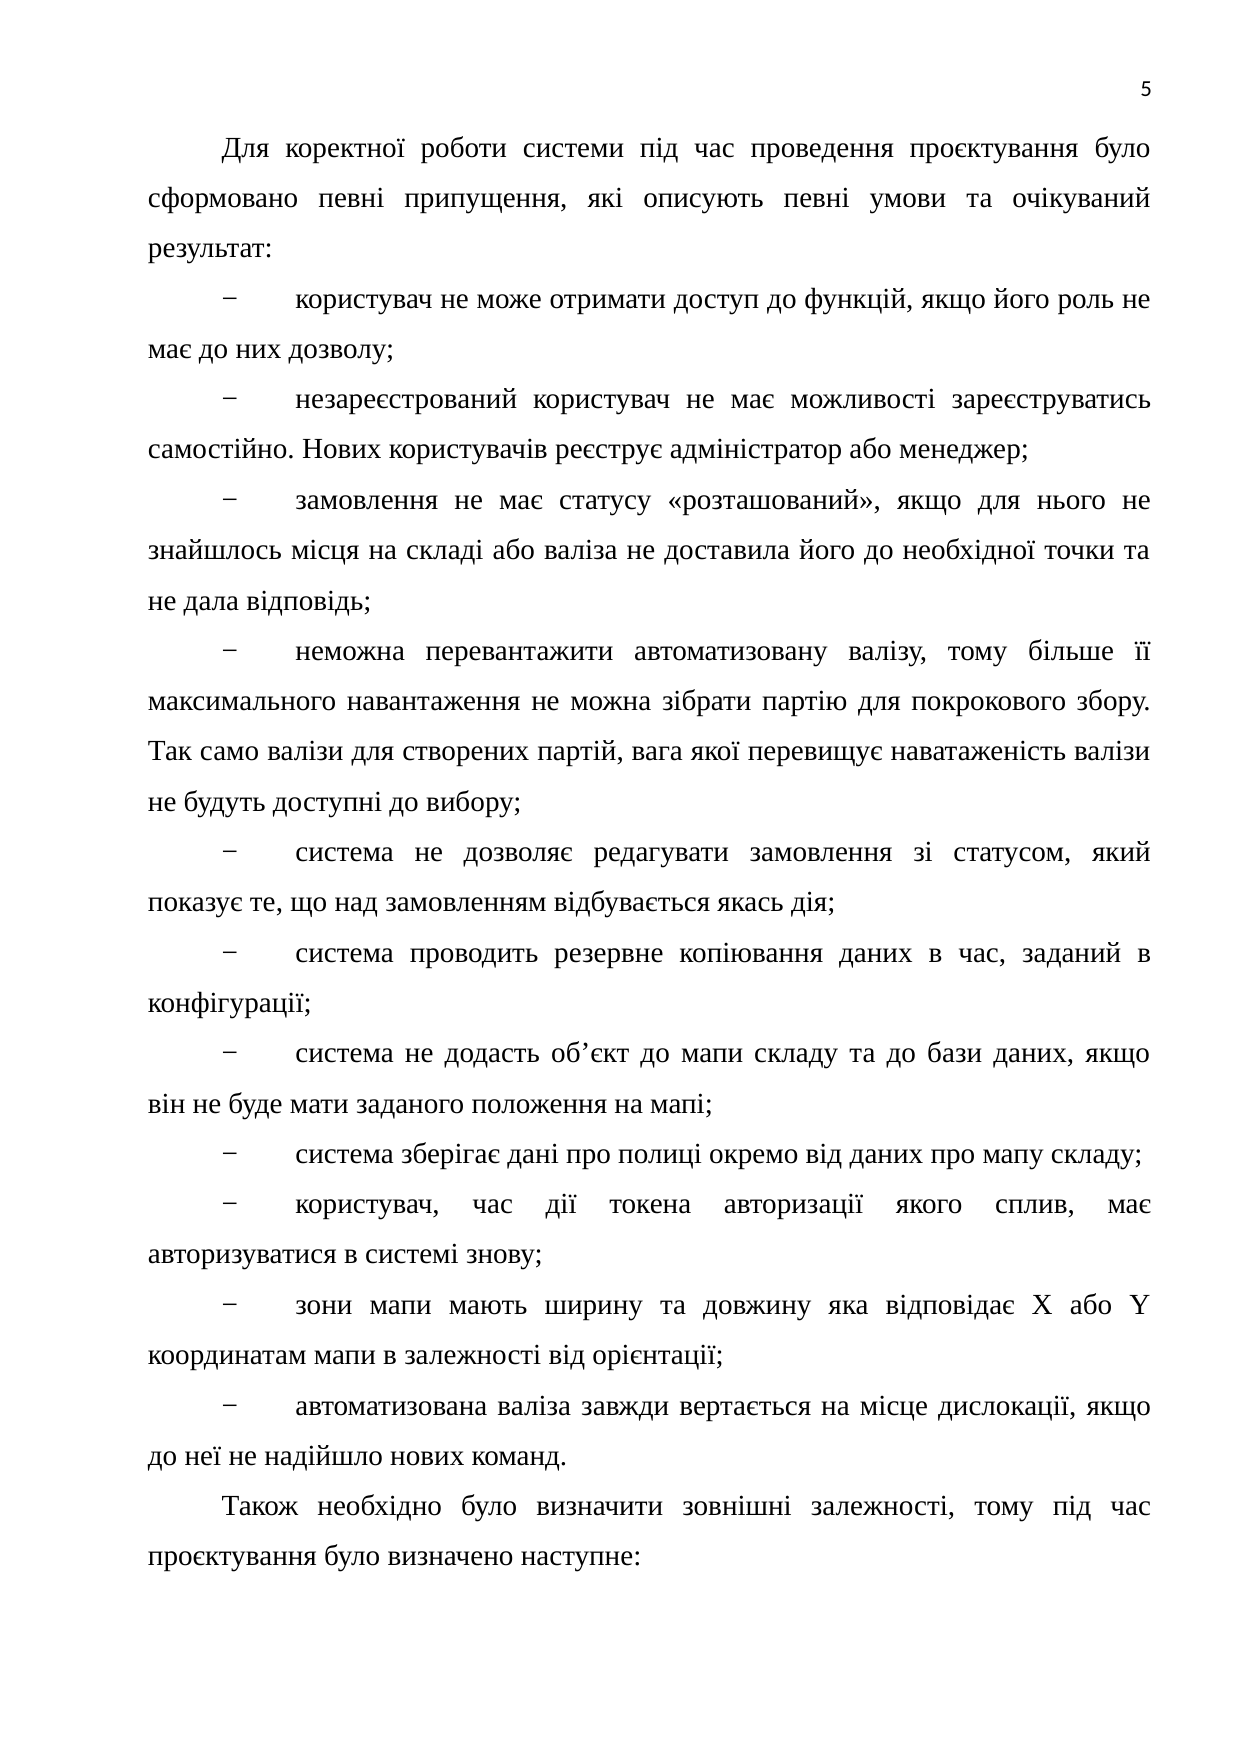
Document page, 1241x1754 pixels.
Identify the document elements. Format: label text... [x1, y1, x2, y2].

list − система не додасть об’єкт до мапи складу та до бази даних, якщо він не буде мати заданого положення на мапі; [148, 1035, 1152, 1119]
list − неможна перевантажити автоматизовану валізу, тому більше її максимального навантаження не можна зібрати партію для покрокового збору. Так само валізи для створених партій, вага якої перевищує наватаженість валізи не будуть доступні до вибору; [148, 633, 1152, 817]
list − замовлення не має статусу «розташований», якщо для нього не знайшлось місця на складі або валіза не доставила його до необхідної точки та не дала відповідь; [148, 482, 1152, 616]
list − зони мапи мають ширину та довжину яка відповідає X або Y координатам мапи в залежності від орієнтації; [148, 1287, 1152, 1371]
list Також необхідно було визначити зовнішні залежності, тому під час проєктування було визначено наступне: [148, 1488, 1152, 1572]
list − автоматизована валіза завжди вертається на місце дислокації, якщо до неї не надійшло нових команд. [148, 1388, 1152, 1471]
list Для коректної роботи системи під час проведення проєктування було сформовано певні припущення, які описують певні умови та очікуваний результат: [148, 130, 1152, 264]
list − незареєстрований користувач не має можливості зареєструватись самостійно. Нових користувачів реєструє адміністратор або менеджер; [148, 381, 1152, 465]
list − користувач не може отримати доступ до функцій, якщо його роль не має до них дозволу; [148, 281, 1152, 364]
list − система не дозволяє редагувати замовлення зі статусом, який показує те, що над замовленням відбувається якась дія; [148, 834, 1152, 918]
list − система зберігає дані про полиці окремо від даних про мапу складу; [148, 1136, 1152, 1169]
list − система проводить резервне копіювання даних в час, заданий в конфігурації; [148, 935, 1152, 1019]
list − користувач, час дії токена авторизації якого сплив, має авторизуватися в системі знову; [148, 1186, 1152, 1270]
